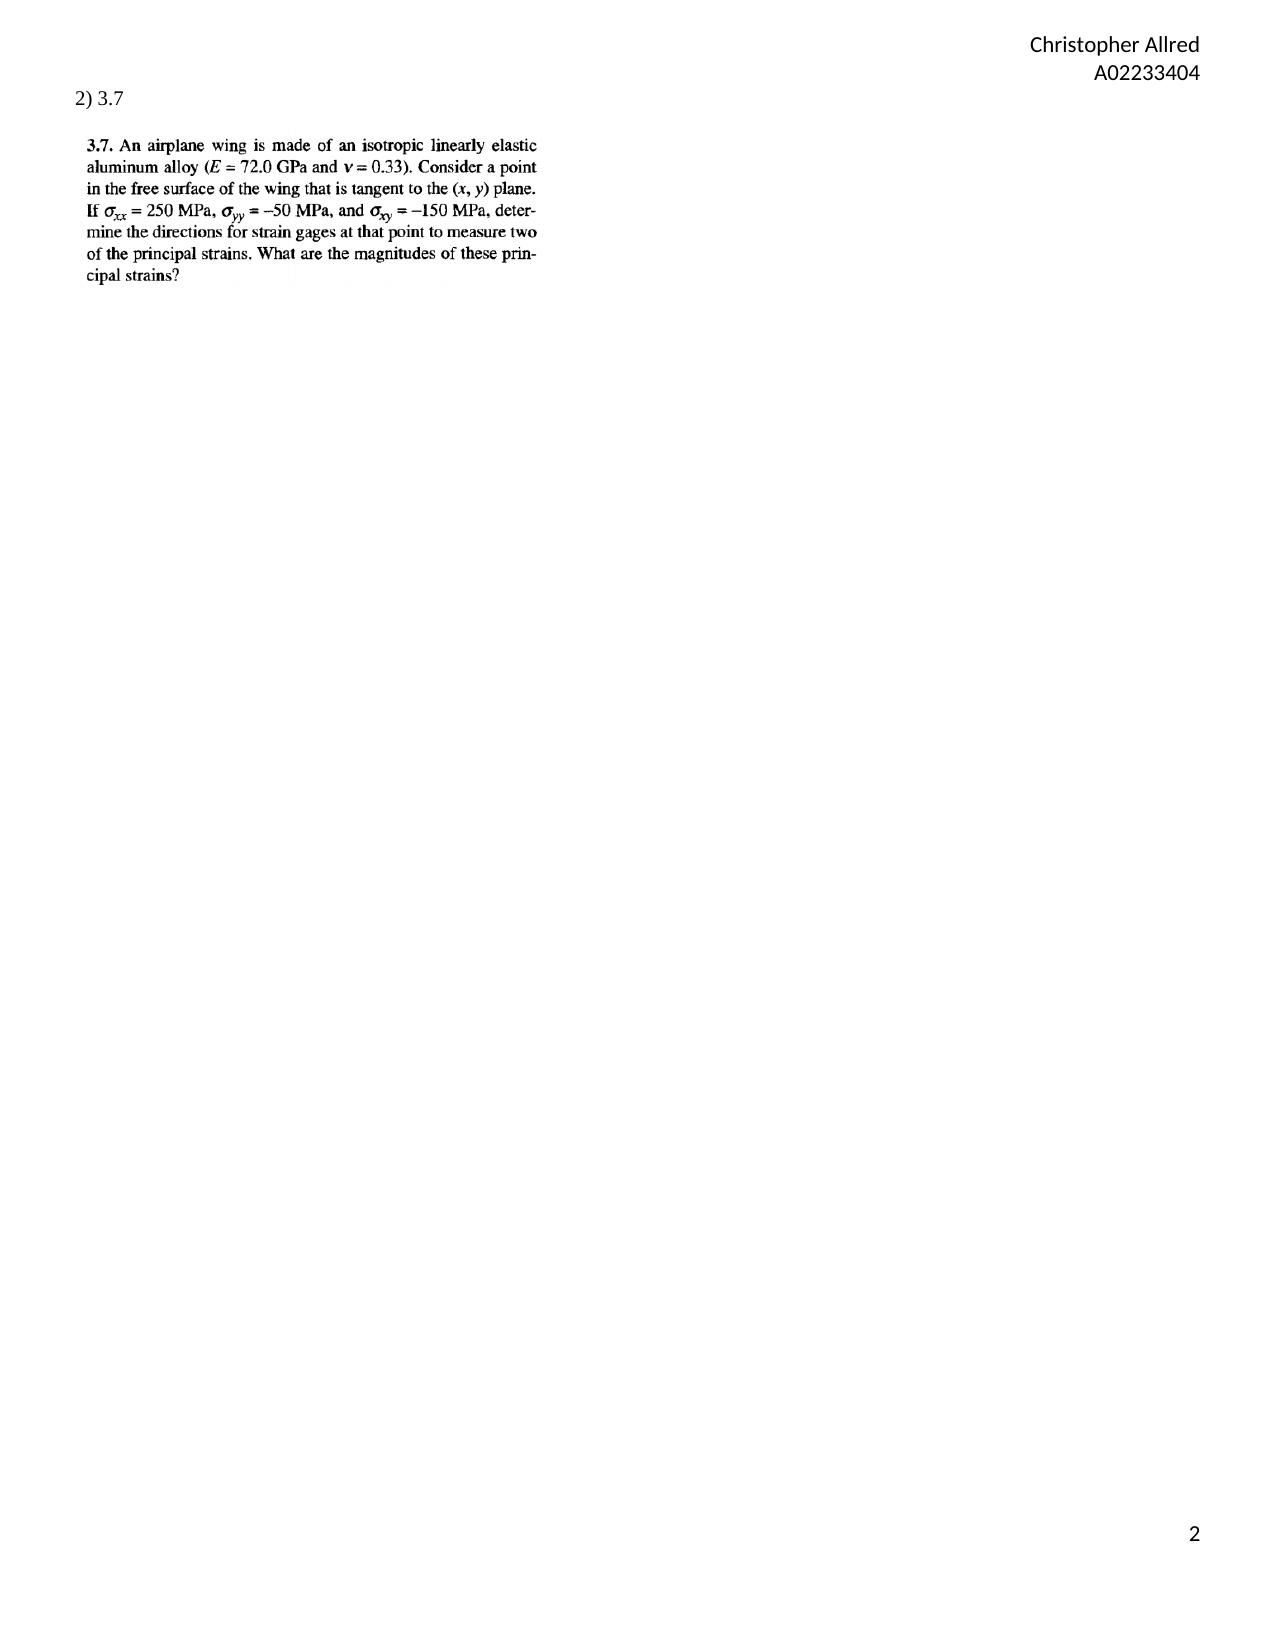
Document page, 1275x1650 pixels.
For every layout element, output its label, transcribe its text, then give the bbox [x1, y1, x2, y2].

picture [75, 128, 544, 287]
text 2) 3.7 [75, 86, 1200, 110]
